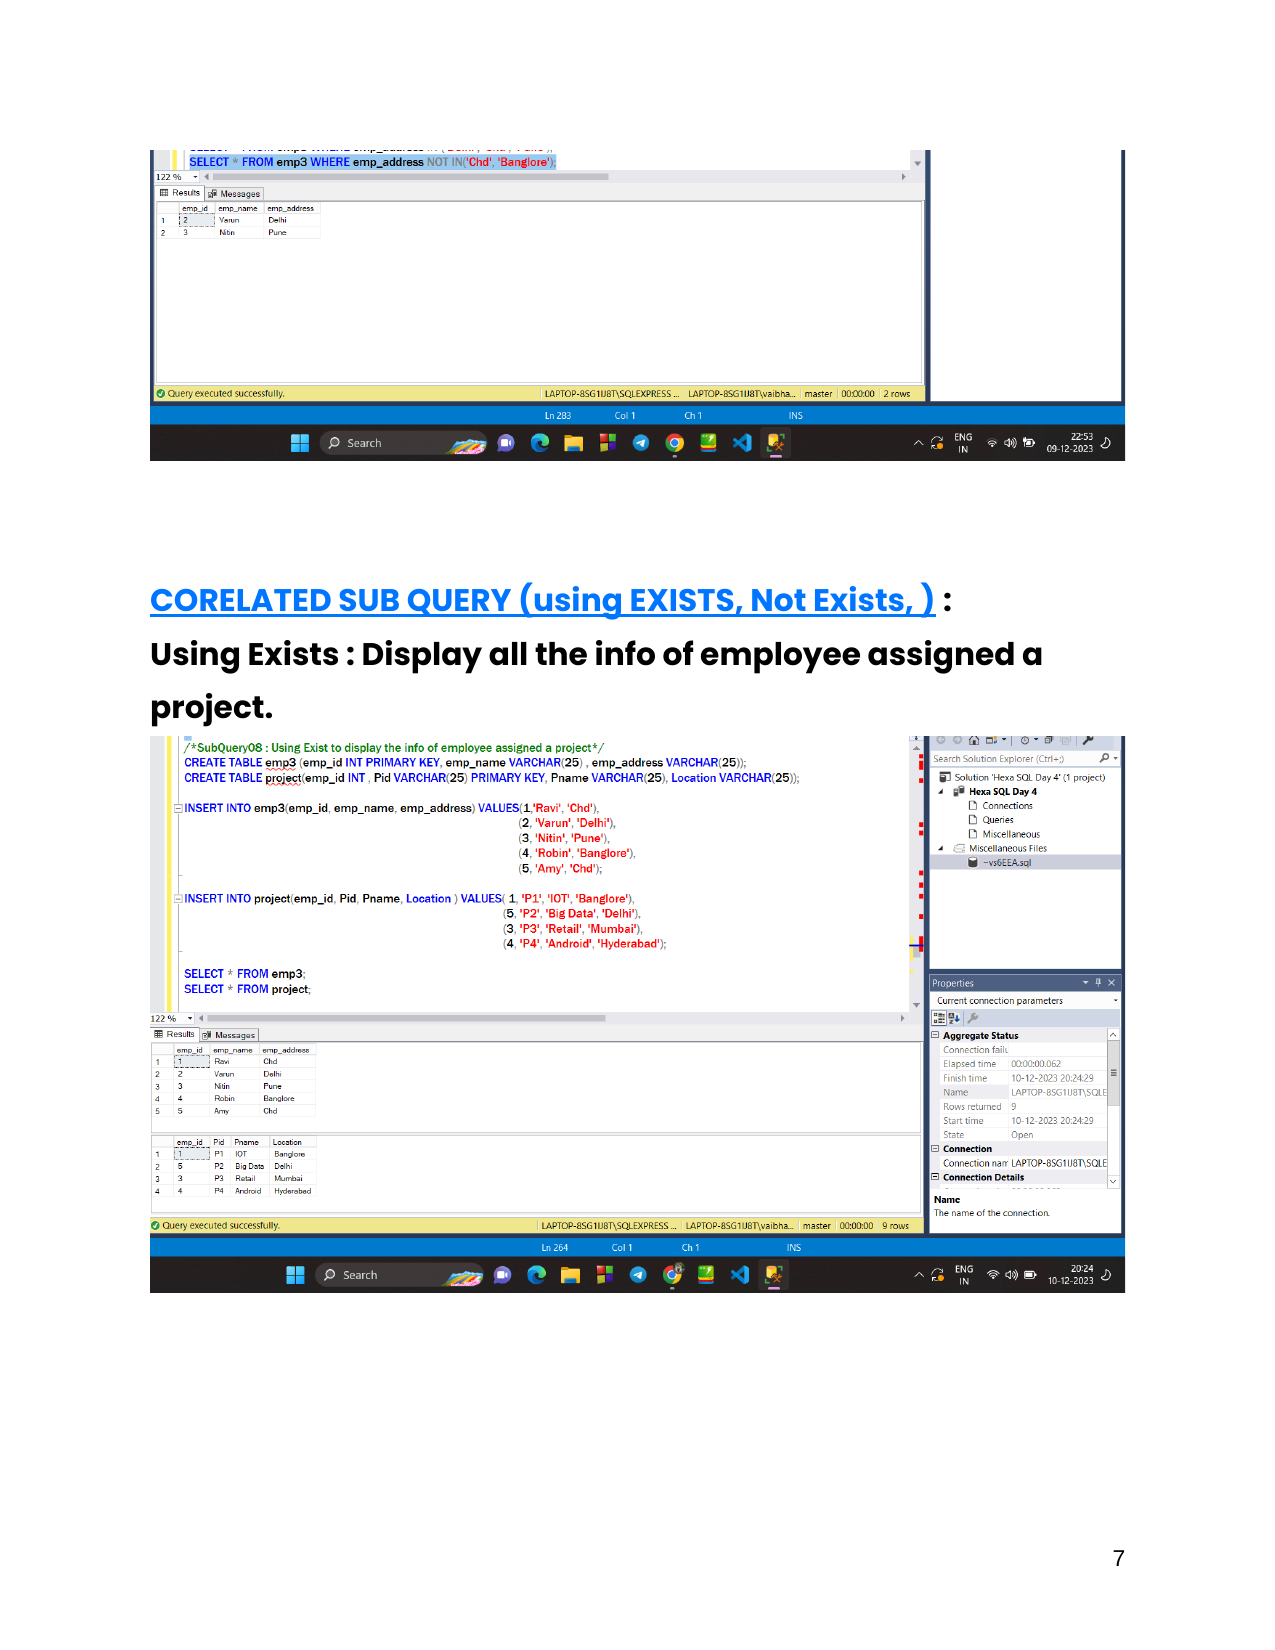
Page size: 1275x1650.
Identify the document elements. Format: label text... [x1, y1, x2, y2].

picture [150, 736, 1125, 1293]
text Using Exists : Display all the info of employee assigned a project. [150, 629, 1125, 730]
picture [150, 150, 1125, 461]
text CORELATED SUB QUERY (using EXISTS, Not Exists, ) : [150, 575, 1125, 622]
